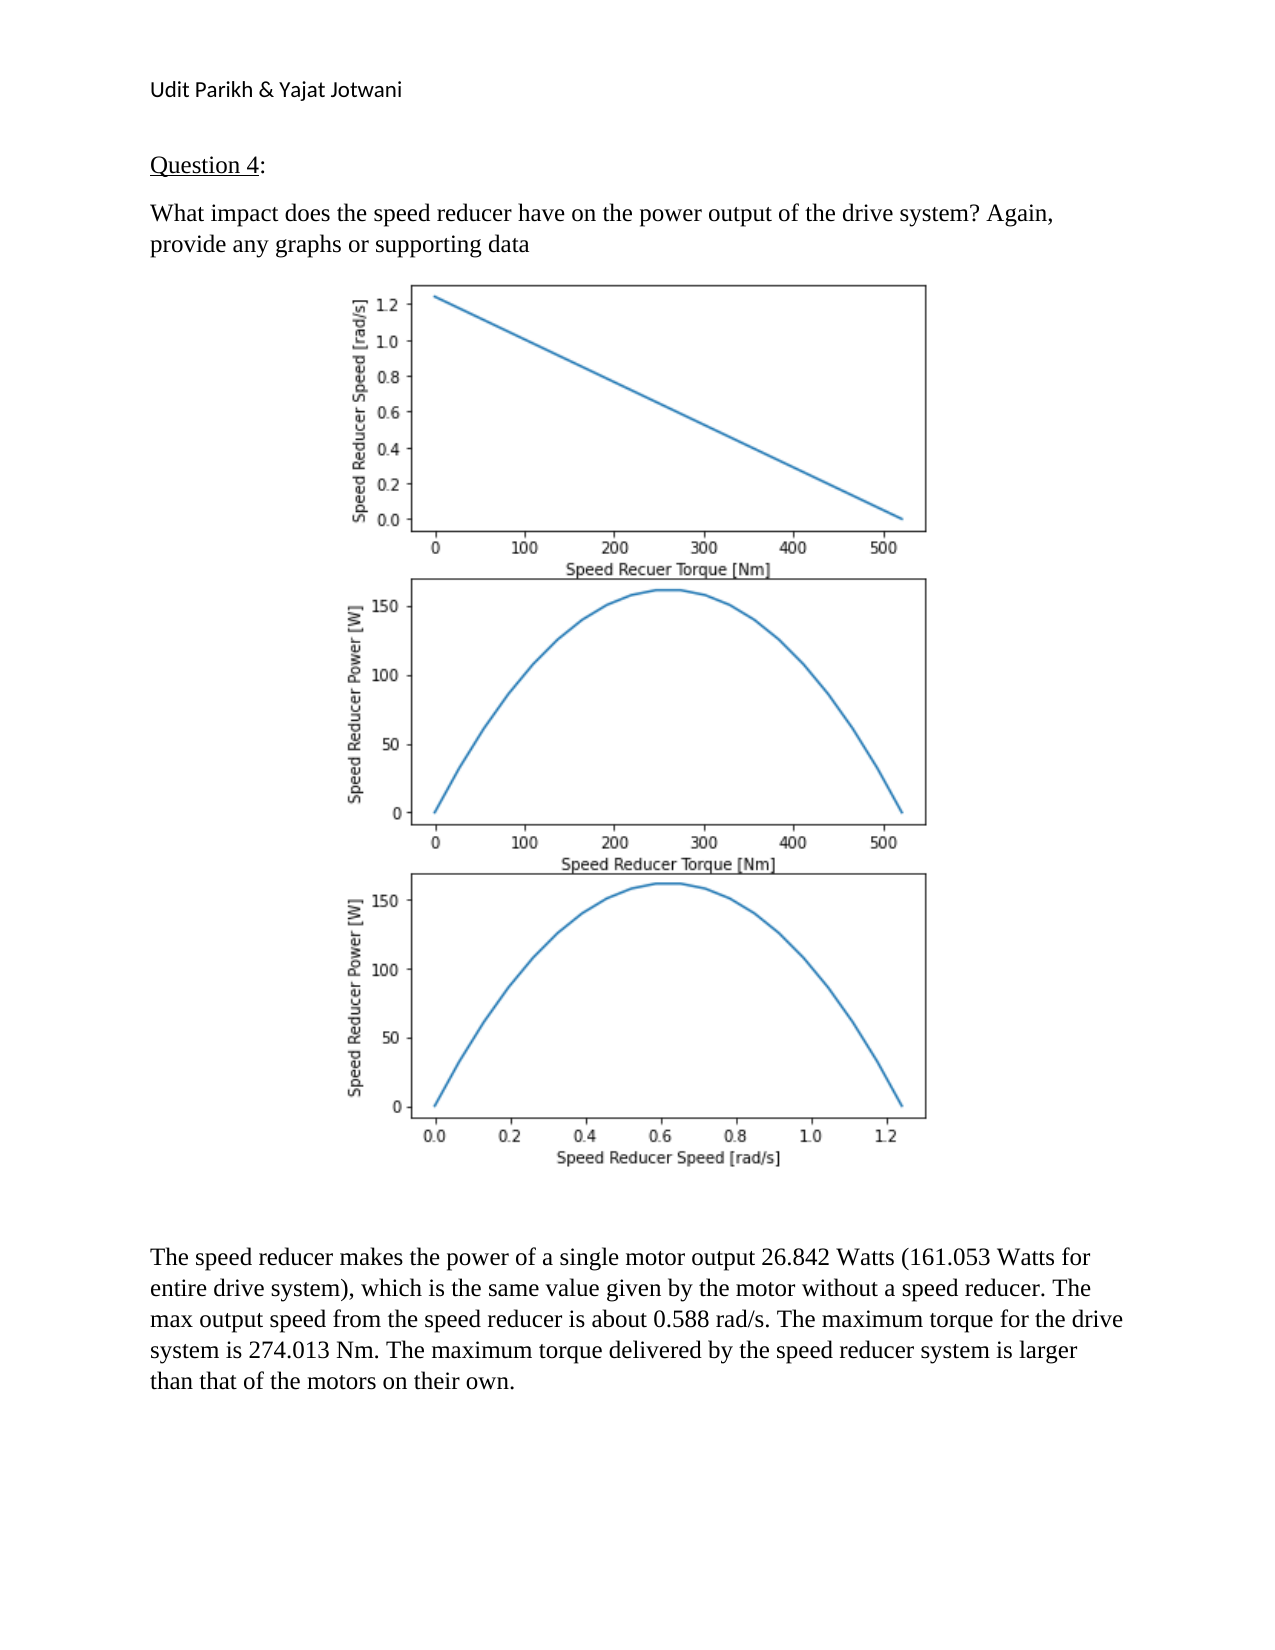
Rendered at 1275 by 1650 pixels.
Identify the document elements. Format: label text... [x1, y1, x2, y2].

text Question 4: [150, 150, 1125, 179]
text The speed reducer makes the power of a single motor output 26.842 Watts (161.053 Watts for entire drive system), which is the same value given by the motor without a speed reducer. The max output speed from the speed reducer is about 0.588 rad/s. The maximum torque for the drive system is 274.013 Nm. The maximum torque delivered by the speed reducer system is larger than that of the motors on their own. [150, 1242, 1125, 1394]
picture [339, 276, 936, 1176]
text What impact does the speed reducer have on the power output of the drive system? Again, provide any graphs or supporting data [150, 198, 1125, 257]
